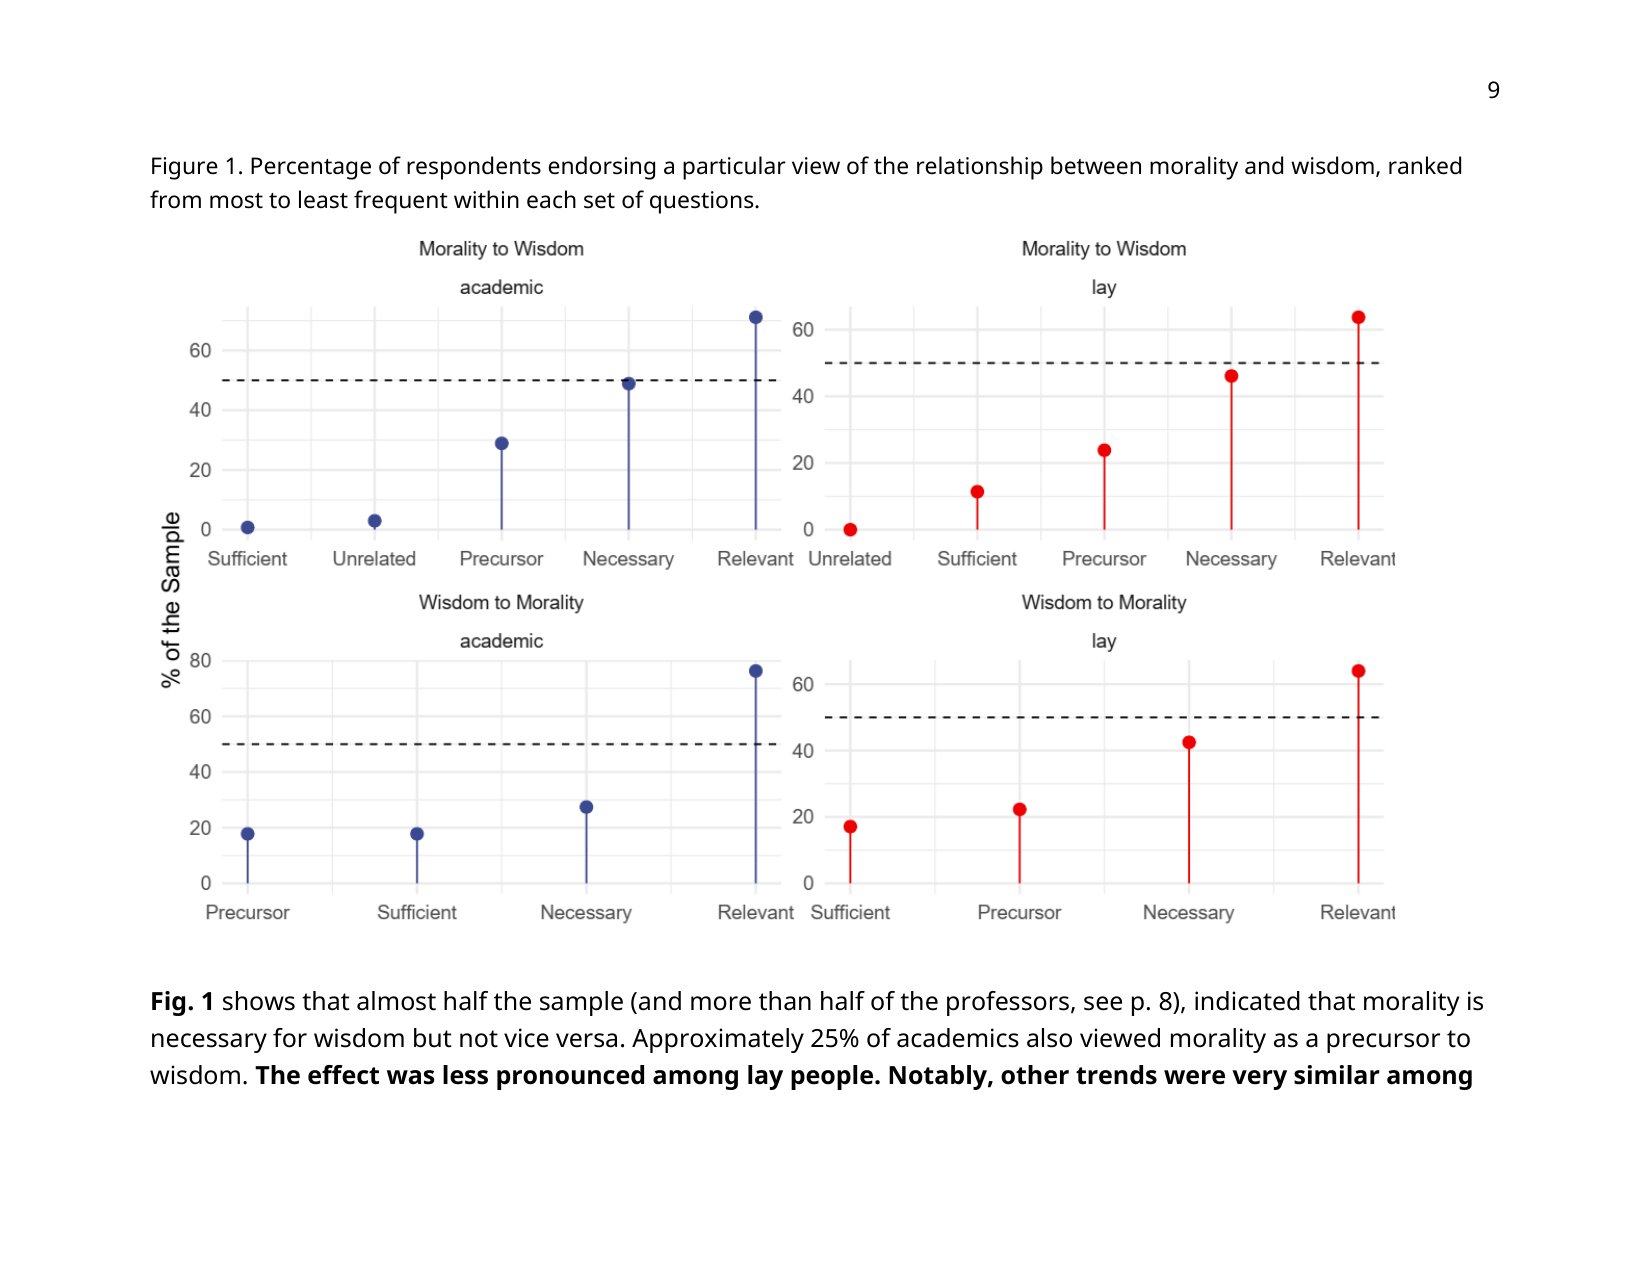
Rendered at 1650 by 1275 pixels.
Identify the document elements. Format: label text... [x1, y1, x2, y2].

picture [150, 217, 1396, 965]
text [150, 984, 1500, 1091]
